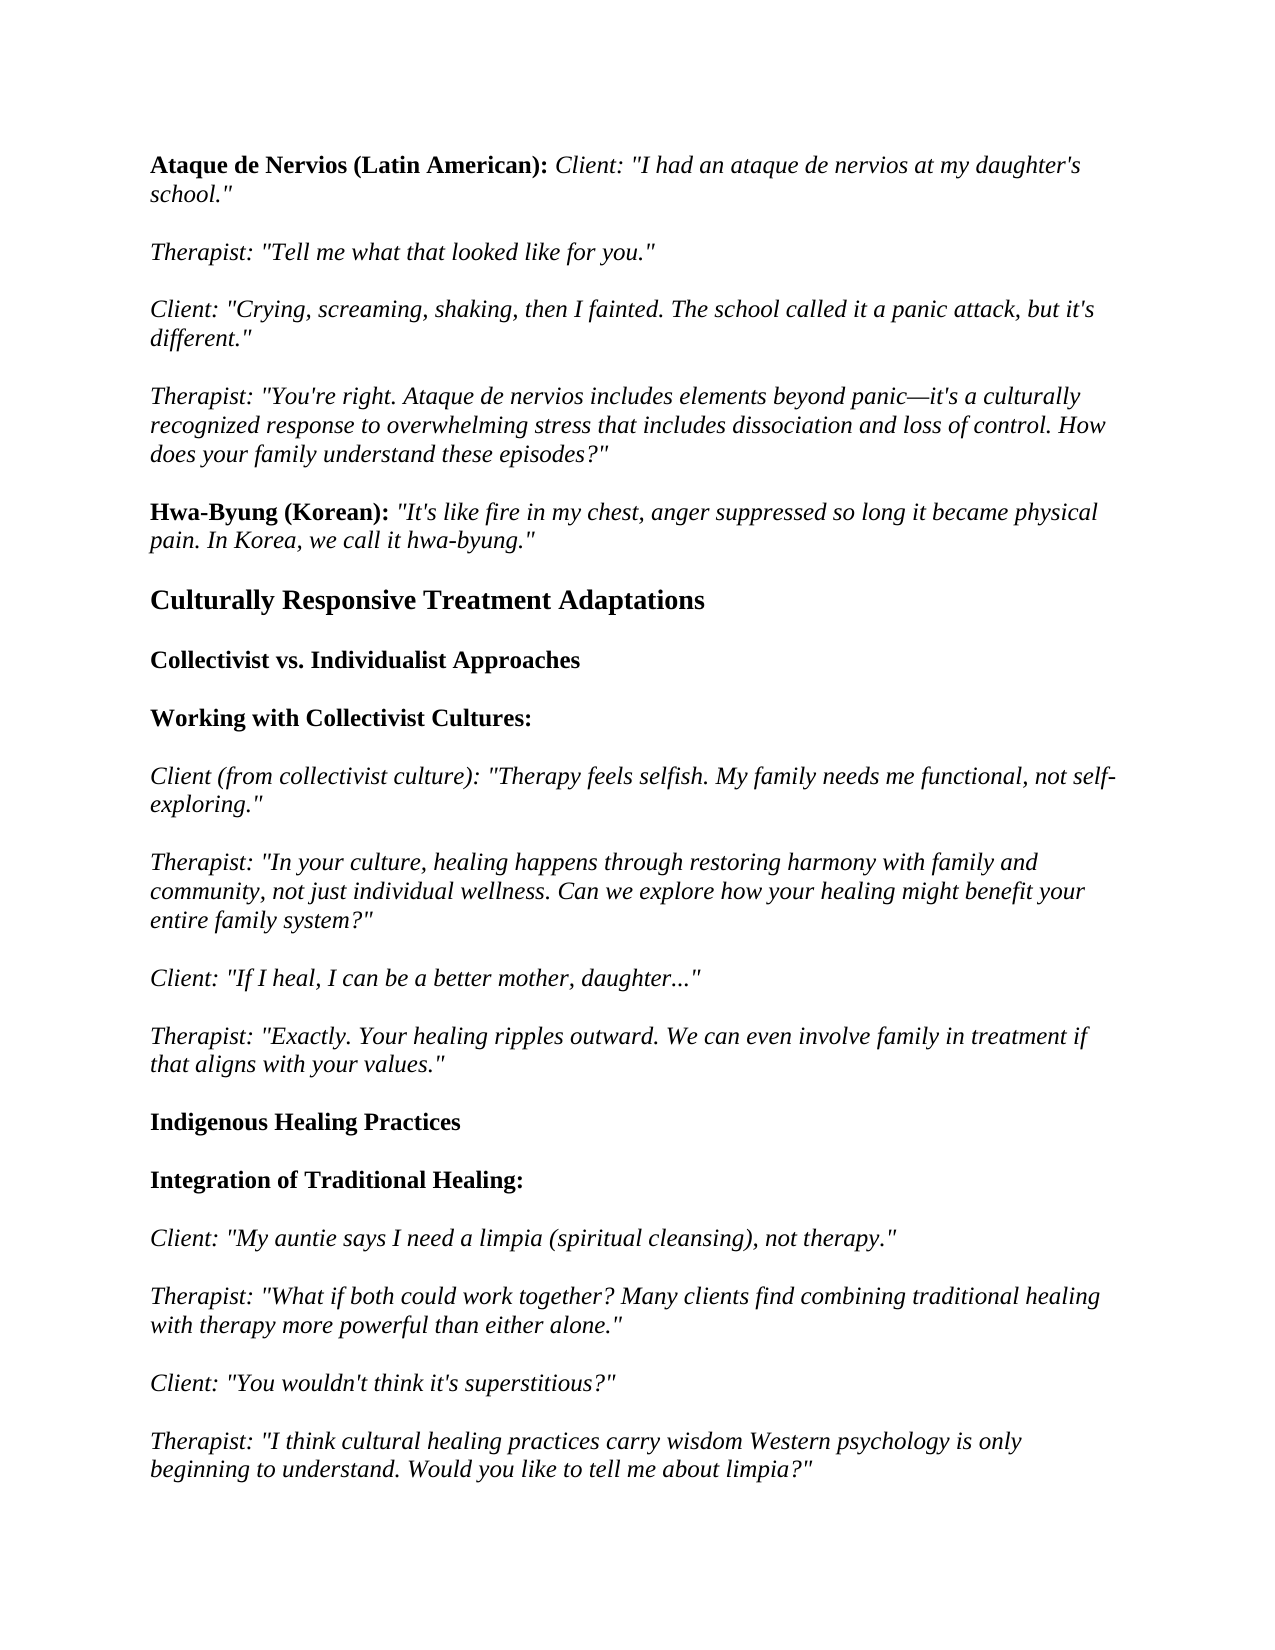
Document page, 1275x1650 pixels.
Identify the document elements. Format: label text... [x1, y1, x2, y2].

text Client: "My auntie says I need a limpia (spiritual cleansing), not therapy." [150, 1223, 1125, 1252]
text Culturally Responsive Treatment Adaptations [150, 583, 1125, 616]
text Client (from collectivist culture): "Therapy feels selfish. My family needs me functional, not self-exploring." [150, 761, 1125, 818]
text Therapist: "Tell me what that looked like for you." [150, 237, 1125, 265]
text Ataque de Nervios (Latin American): Client: "I had an ataque de nervios at my daughter's school." [150, 150, 1125, 207]
text Working with Collectivist Cultures: [150, 703, 1125, 732]
text Therapist: "You're right. Ataque de nervios includes elements beyond panic—it's a culturally recognized response to overwhelming stress that includes dissociation and loss of control. How does your family understand these episodes?" [150, 381, 1125, 467]
text Therapist: "I think cultural healing practices carry wisdom Western psychology is only beginning to understand. Would you like to tell me about limpia?" [150, 1426, 1125, 1483]
text Therapist: "In your culture, healing happens through restoring harmony with family and community, not just individual wellness. Can we explore how your healing might benefit your entire family system?" [150, 847, 1125, 934]
text Client: "Crying, screaming, shaking, then I fainted. The school called it a panic attack, but it's different." [150, 294, 1125, 352]
text Therapist: "What if both could work together? Many clients find combining traditional healing with therapy more powerful than either alone." [150, 1281, 1125, 1339]
text Hwa-Byung (Korean): "It's like fire in my chest, anger suppressed so long it became physical pain. In Korea, we call it hwa-byung." [150, 497, 1125, 554]
text Therapist: "Exactly. Your healing ripples outward. We can even involve family in treatment if that aligns with your values." [150, 1021, 1125, 1078]
text Client: "If I heal, I can be a better mother, daughter..." [150, 963, 1125, 992]
text Indigenous Healing Practices [150, 1107, 1125, 1136]
text Client: "You wouldn't think it's superstitious?" [150, 1368, 1125, 1397]
text Integration of Traditional Healing: [150, 1165, 1125, 1194]
text Collectivist vs. Individualist Approaches [150, 645, 1125, 674]
